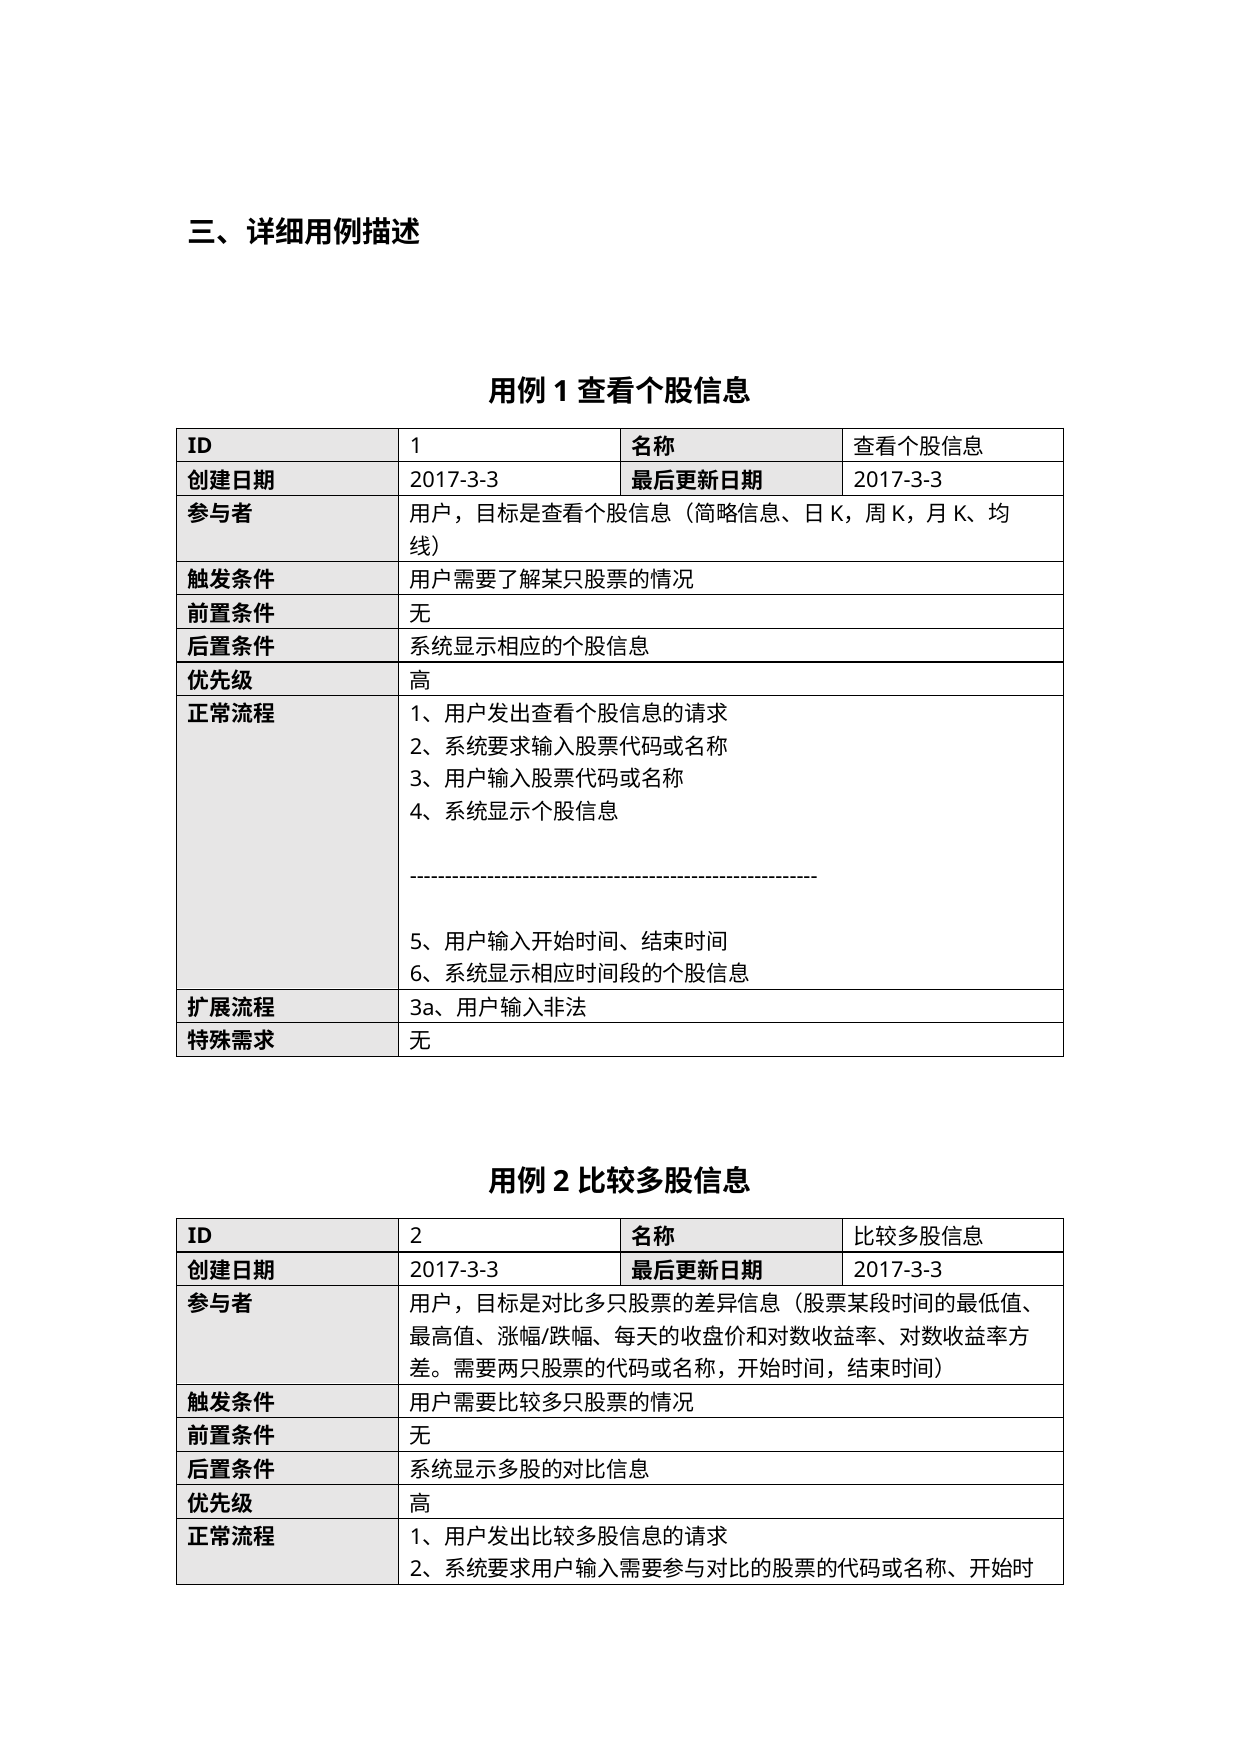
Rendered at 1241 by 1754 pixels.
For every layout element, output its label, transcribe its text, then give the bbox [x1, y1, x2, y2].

table_cell 触发条件 [177, 562, 398, 594]
table_cell 无 [399, 1418, 1063, 1451]
table_header 比较多股信息 [843, 1219, 1063, 1251]
table_header 2 [399, 1219, 620, 1251]
table_cell 用户，目标是查看个股信息（简略信息、日K，周K，月K、均线） [399, 496, 1063, 561]
table_cell 高 [399, 663, 1063, 695]
table_cell 最后更新日期 [621, 462, 842, 495]
table_cell 正常流程 [177, 1519, 398, 1584]
table_header 查看个股信息 [843, 429, 1063, 461]
table_cell 参与者 [177, 496, 398, 561]
table_cell 扩展流程 [177, 990, 398, 1022]
table_cell 无 [399, 1023, 1063, 1056]
table_header 名称 [621, 1219, 842, 1251]
table_cell 2017-3-3 [399, 1253, 620, 1285]
table_cell 特殊需求 [177, 1023, 398, 1056]
table_cell 高 [399, 1485, 1063, 1518]
table_cell 最后更新日期 [621, 1253, 842, 1285]
table_cell 优先级 [177, 1485, 398, 1518]
title 用例1 查看个股信息 [187, 356, 1053, 421]
table_cell 后置条件 [177, 629, 398, 661]
table_cell 参与者 [177, 1286, 398, 1383]
table_cell 2017-3-3 [843, 1253, 1063, 1285]
table_cell 用户需要了解某只股票的情况 [399, 562, 1063, 594]
table_cell 创建日期 [177, 1253, 398, 1285]
table_cell 优先级 [177, 663, 398, 695]
subtitle 三、详细用例描述 [187, 197, 1053, 262]
table_header 名称 [621, 429, 842, 461]
table_cell 后置条件 [177, 1452, 398, 1484]
table_cell 系统显示相应的个股信息 [399, 629, 1063, 661]
table_header ID [177, 429, 398, 461]
table_cell 2017-3-3 [399, 462, 620, 495]
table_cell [399, 1519, 1063, 1584]
table_cell 用户发出查看个股信息的请求 系统要求输入股票代码或名称 用户输入股票代码或名称 系统显示个股信息 ---------------------------------------------------------- 用户输入开始时间、结束时间 系统显示相应时间段的个股信息 [399, 696, 1063, 988]
table_cell 前置条件 [177, 595, 398, 628]
table_cell 前置条件 [177, 1418, 398, 1451]
title 用例2 比较多股信息 [187, 1147, 1053, 1212]
table_cell 用户，目标是对比多只股票的差异信息（股票某段时间的最低值、最高值、涨幅/跌幅、每天的收盘价和对数收益率、对数收益率方差。需要两只股票的代码或名称，开始时间，结束时间） [399, 1286, 1063, 1383]
table_cell 创建日期 [177, 462, 398, 495]
table_cell 正常流程 [177, 696, 398, 988]
table_header 1 [399, 429, 620, 461]
table_cell 系统显示多股的对比信息 [399, 1452, 1063, 1484]
table_cell 3a、用户输入非法 [399, 990, 1063, 1022]
table_header ID [177, 1219, 398, 1251]
table_cell 2017-3-3 [843, 462, 1063, 495]
table_cell 用户需要比较多只股票的情况 [399, 1385, 1063, 1417]
table_cell 触发条件 [177, 1385, 398, 1417]
table_cell 无 [399, 595, 1063, 628]
